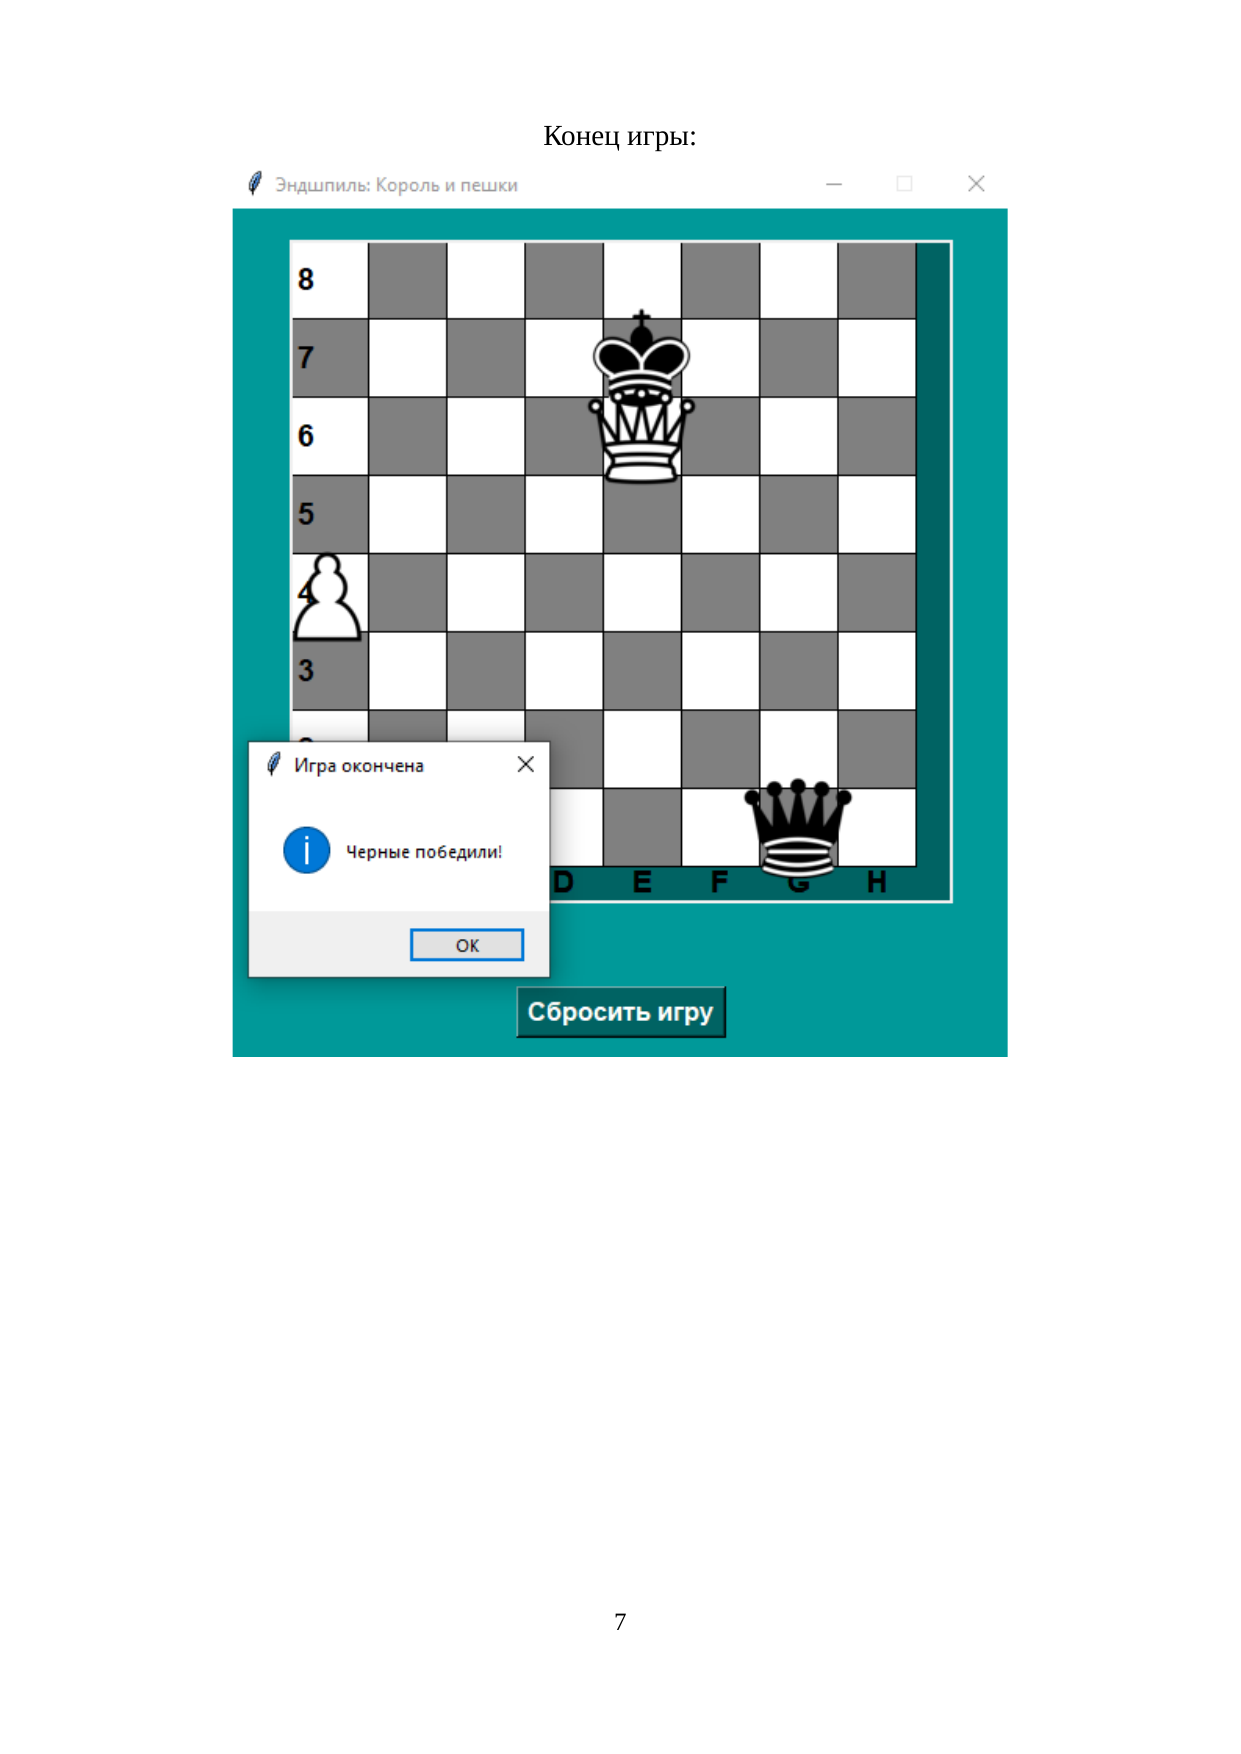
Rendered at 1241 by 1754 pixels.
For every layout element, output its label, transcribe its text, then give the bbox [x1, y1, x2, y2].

picture [232, 166, 1008, 1057]
